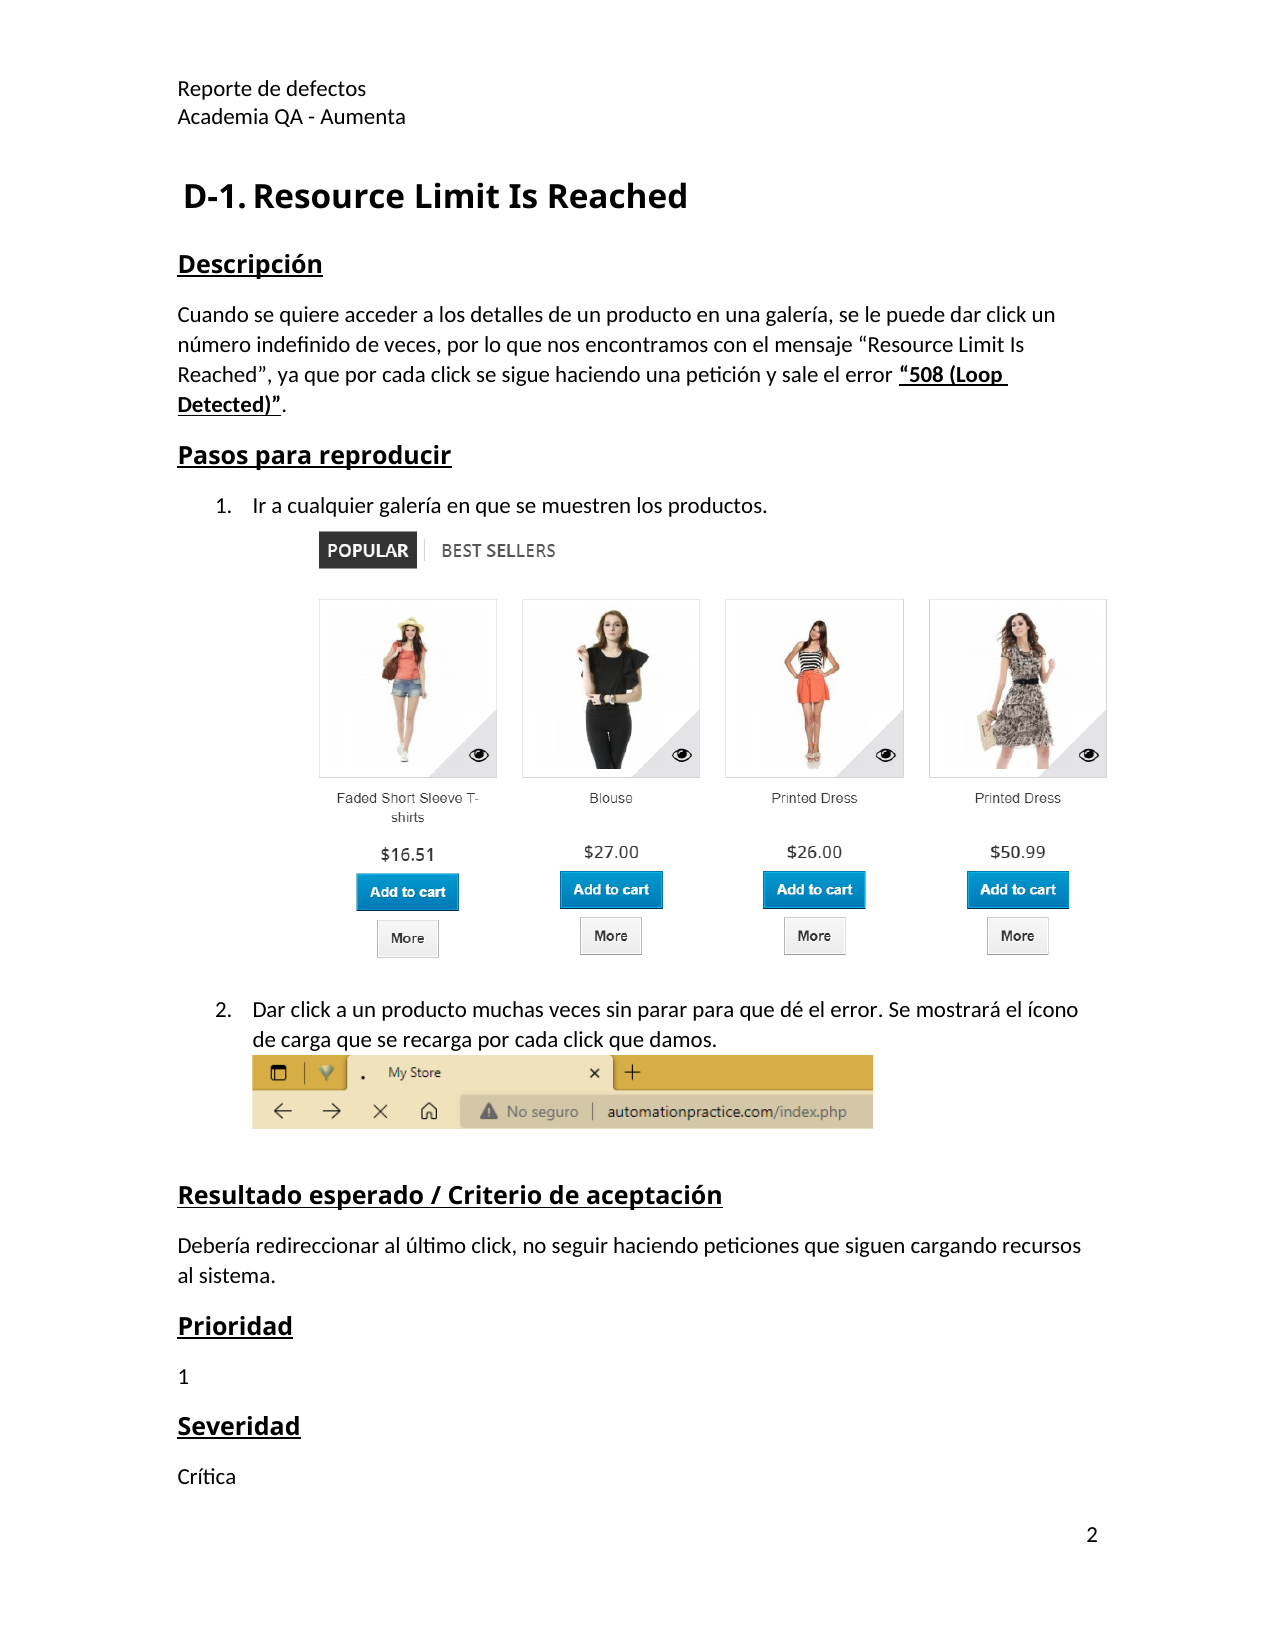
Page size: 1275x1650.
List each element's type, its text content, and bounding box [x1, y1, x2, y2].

list Ir a cualquier galería en que se muestren los productos. [215, 491, 1098, 519]
text Resource Limit Is Reached [215, 173, 1098, 218]
picture [252, 1055, 874, 1129]
picture [252, 521, 1173, 994]
text Resultado esperado / Criterio de aceptación [177, 1178, 1098, 1212]
text Cuando se quiere acceder a los detalles de un producto en una galería, se le puede dar click un número indefinido de veces, por lo que nos encontramos con el mensaje “Resource Limit Is Reached”, ya que por cada click se sigue haciendo una petición y sale el error “508 (Loop Detected)”. [177, 300, 1098, 419]
text Prioridad [177, 1308, 1098, 1342]
text Debería redireccionar al último click, no seguir haciendo peticiones que siguen cargando recursos al sistema. [177, 1231, 1098, 1289]
text 1 [177, 1362, 1098, 1390]
text Severidad [177, 1409, 1098, 1443]
text Crítica [177, 1462, 1098, 1490]
text Descripción [177, 247, 1098, 281]
text Pasos para reproducir [177, 437, 1098, 472]
list Dar click a un producto muchas veces sin parar para que dé el error. Se mostrará el ícono de carga que se recarga por cada click que damos. [215, 995, 1098, 1054]
